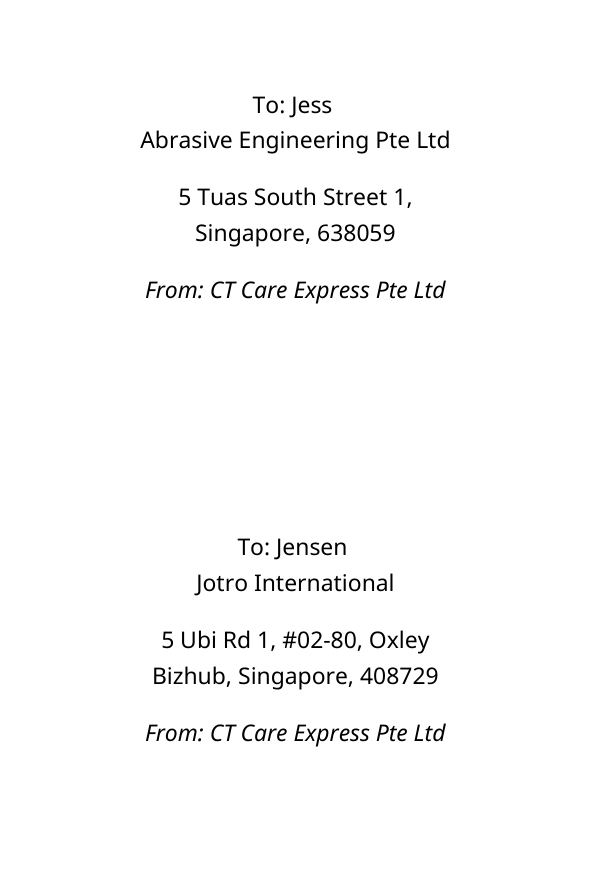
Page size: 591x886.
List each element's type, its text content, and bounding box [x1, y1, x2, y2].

text 5 Ubi Rd 1, #02-80, Oxley Bizhub, Singapore, 408729 [118, 624, 472, 691]
text From: CT Care Express Pte Ltd [118, 717, 472, 748]
text To: Jess Abrasive Engineering Pte Ltd [118, 88, 472, 156]
text 5 Tuas South Street 1, Singapore, 638059 [118, 181, 472, 248]
text To: Jensen Jotro International [118, 531, 472, 598]
text From: CT Care Express Pte Ltd [118, 274, 472, 305]
